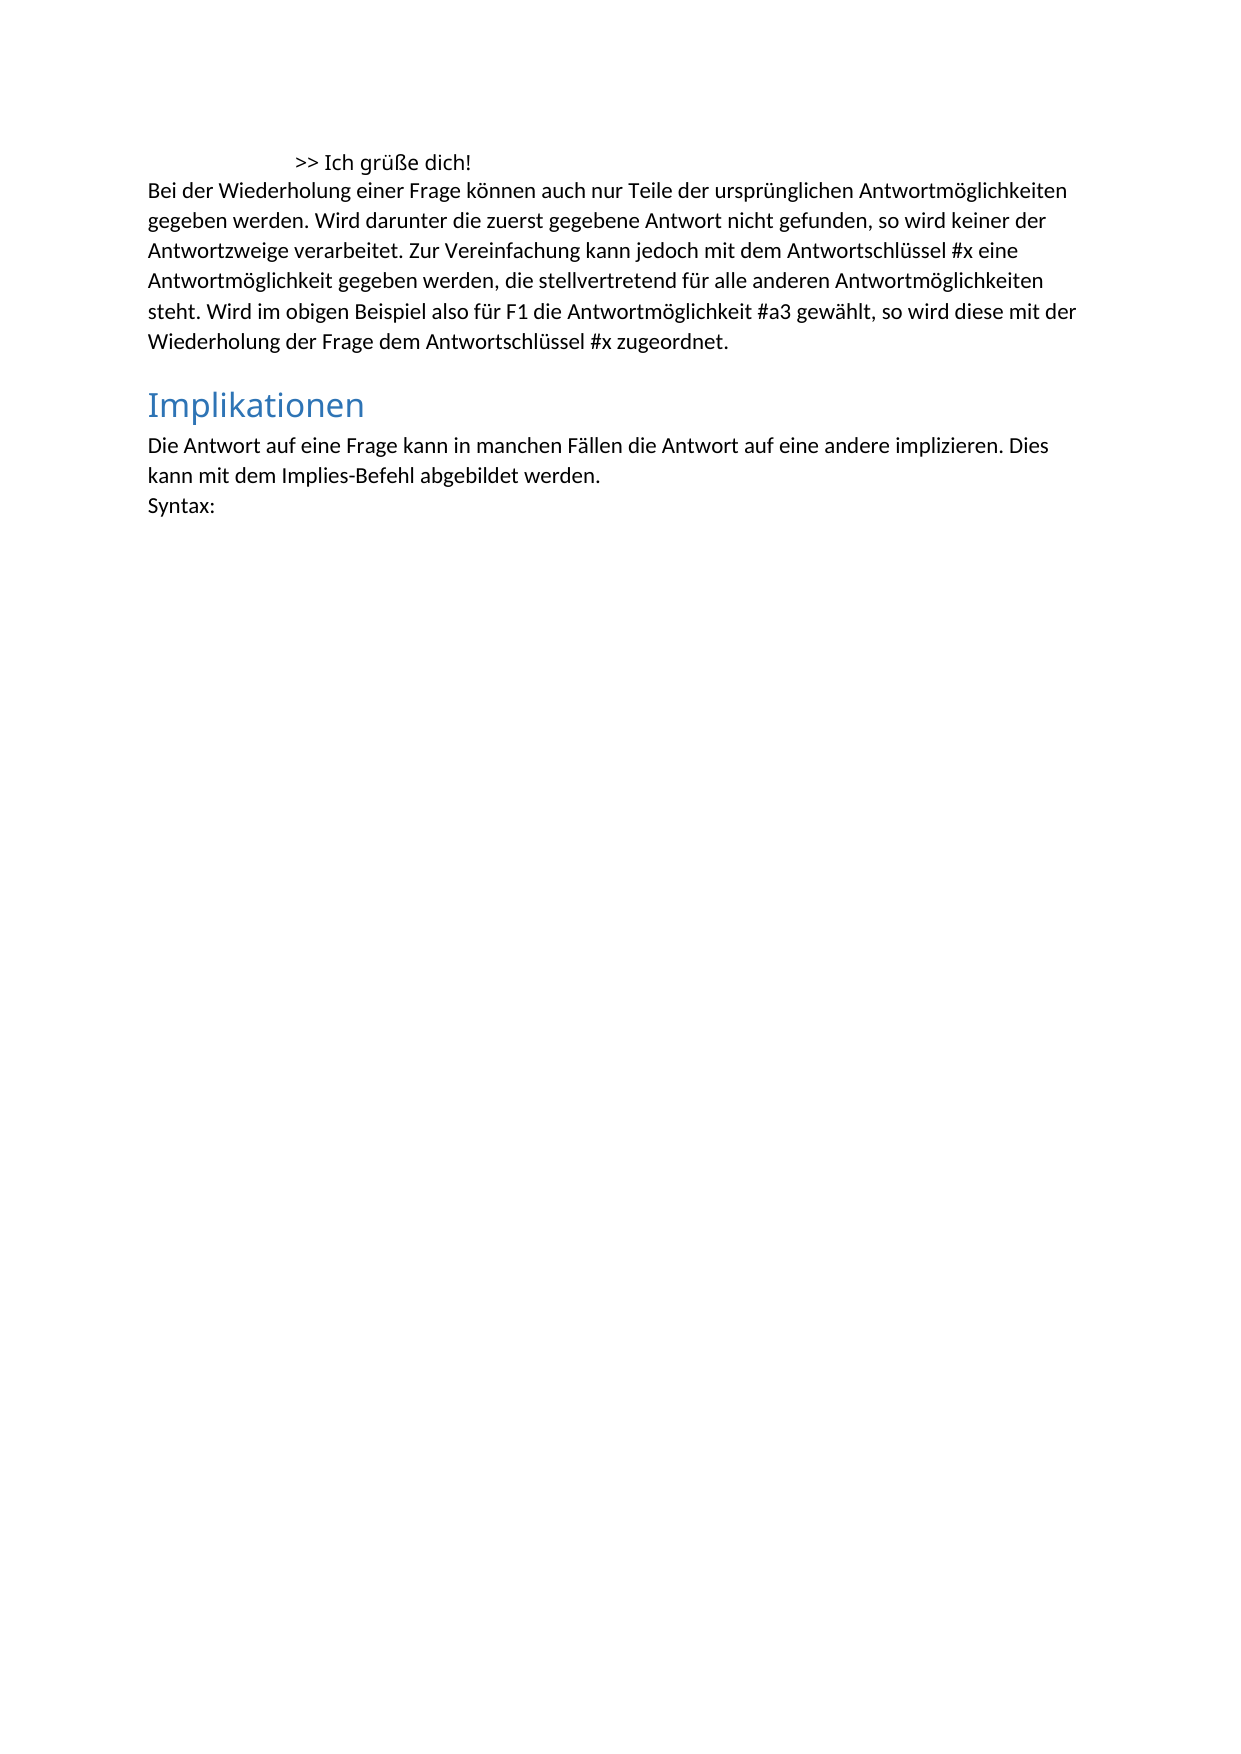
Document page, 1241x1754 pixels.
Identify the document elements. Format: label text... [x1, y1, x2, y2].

subtitle Implikationen [148, 382, 1093, 428]
text Die Antwort auf eine Frage kann in manchen Fällen die Antwort auf eine andere implizieren. Dies kann mit dem Implies-Befehl abgebildet werden. [148, 431, 1093, 489]
text >> Ich grüße dich! [177, 148, 1093, 176]
text Bei der Wiederholung einer Frage können auch nur Teile der ursprünglichen Antwortmöglichkeiten gegeben werden. Wird darunter die zuerst gegebene Antwort nicht gefunden, so wird keiner der Antwortzweige verarbeitet. Zur Vereinfachung kann jedoch mit dem Antwortschlüssel #x eine Antwortmöglichkeit gegeben werden, die stellvertretend für alle anderen Antwortmöglichkeiten steht. Wird im obigen Beispiel also für F1 die Antwortmöglichkeit #a3 gewählt, so wird diese mit der Wiederholung der Frage dem Antwortschlüssel #x zugeordnet. [148, 176, 1093, 355]
text Syntax: [148, 492, 1093, 520]
